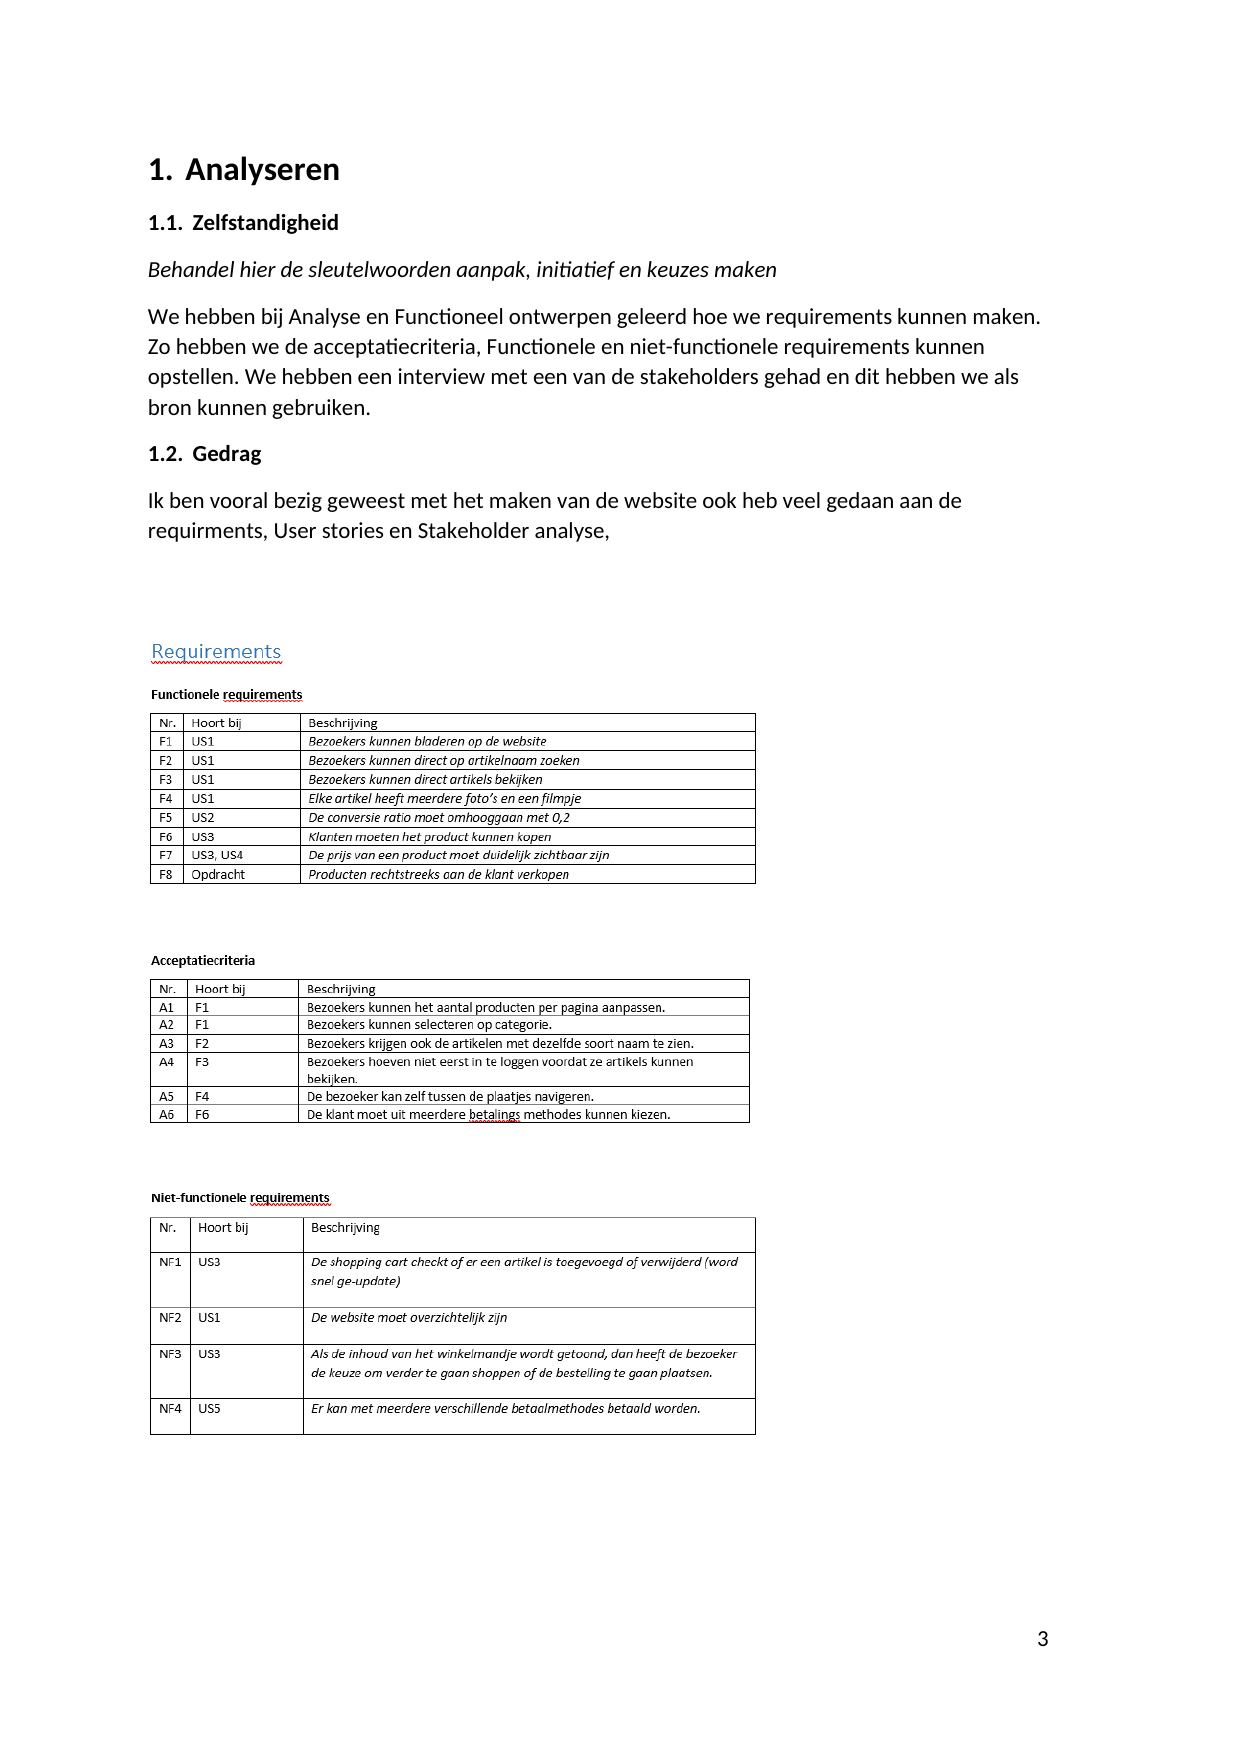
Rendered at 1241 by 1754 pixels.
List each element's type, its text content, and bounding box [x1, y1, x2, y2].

text Ik ben vooral bezig geweest met het maken van de website ook heb veel gedaan aan de requirments, User stories en Stakeholder analyse, [148, 486, 1048, 575]
subtitle Zelfstandigheid [148, 208, 1048, 236]
subtitle Analyseren [148, 148, 1048, 188]
picture [146, 633, 772, 1439]
text Behandel hier de sleutelwoorden aanpak, initiatief en keuzes maken [148, 255, 1048, 283]
text We hebben bij Analyse en Functioneel ontwerpen geleerd hoe we requirements kunnen maken. Zo hebben we de acceptatiecriteria, Functionele en niet-functionele requirements kunnen opstellen. We hebben een interview met een van de stakeholders gehad en dit hebben we als bron kunnen gebruiken. [148, 302, 1048, 421]
subtitle Gedrag [148, 439, 1048, 467]
